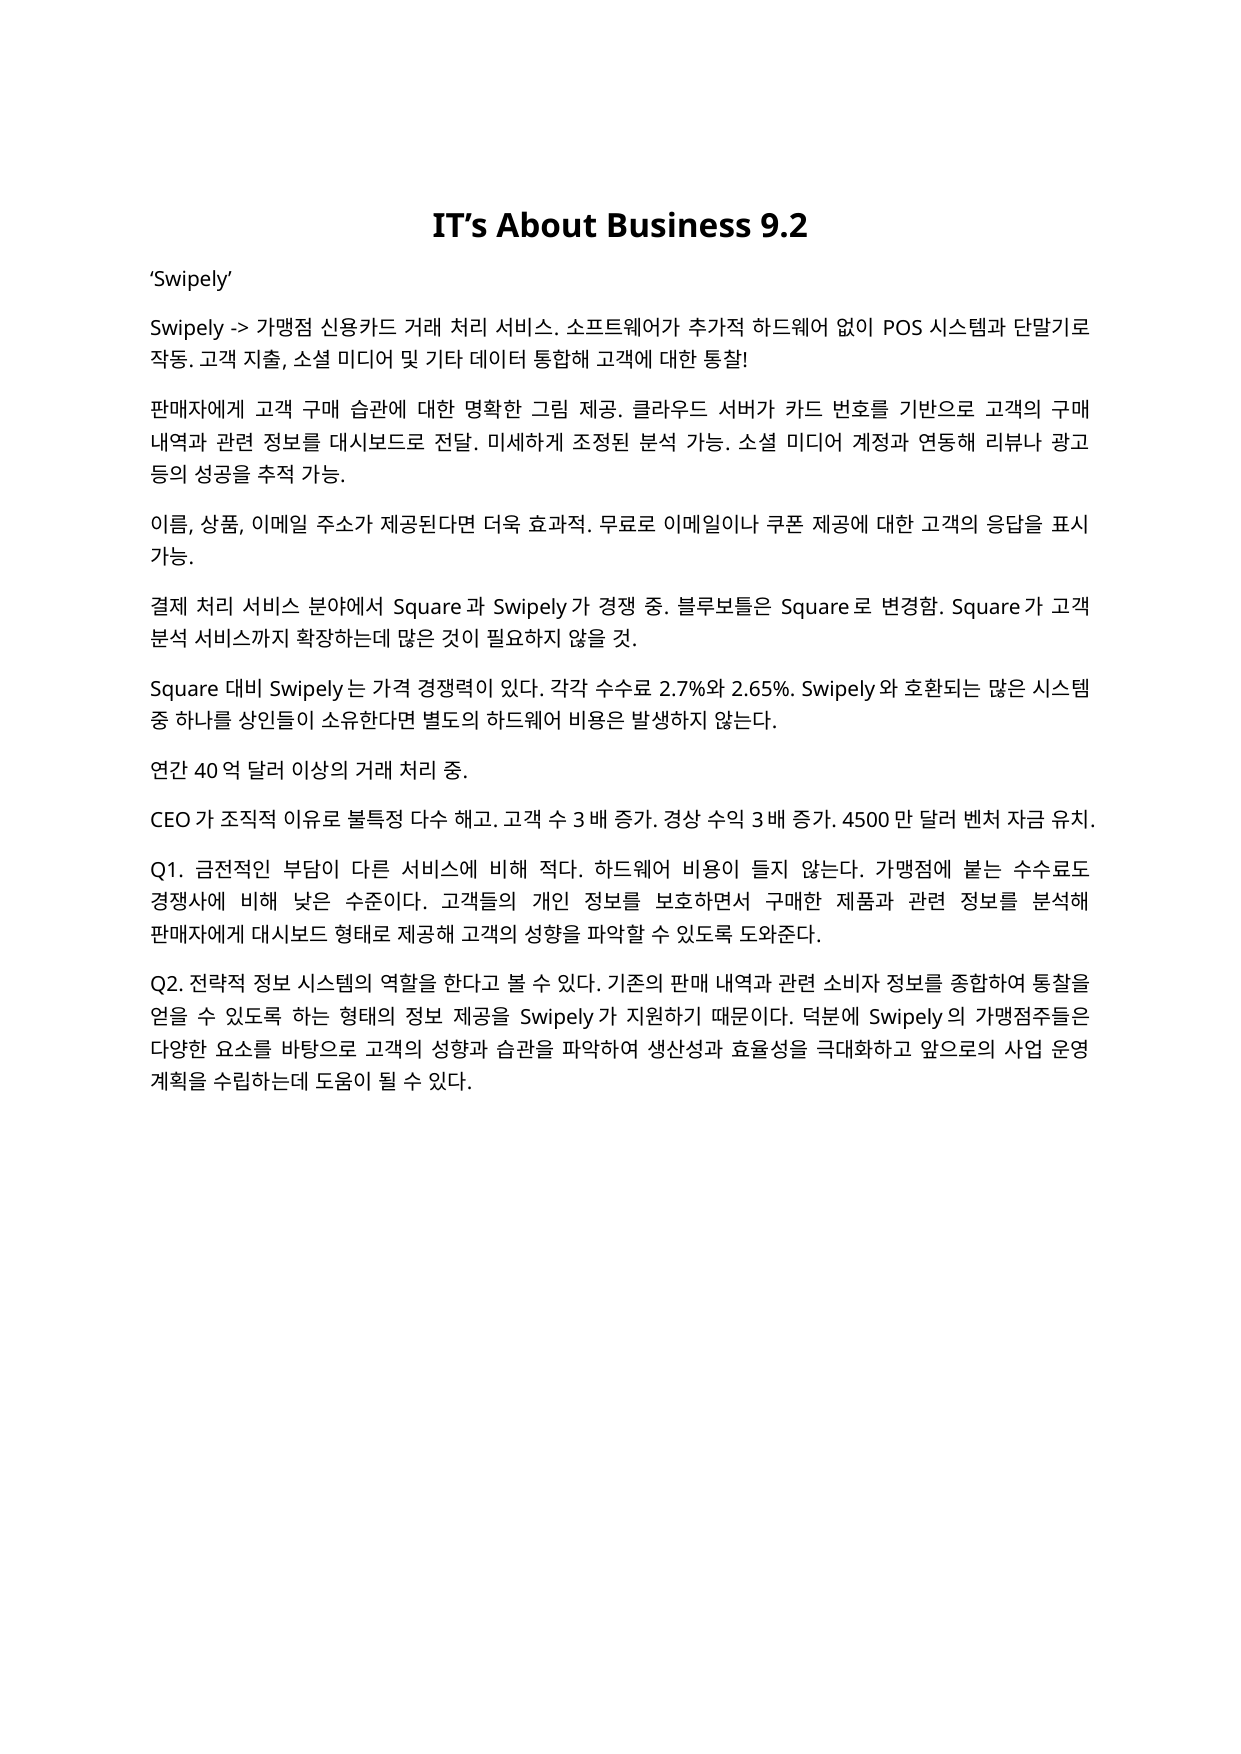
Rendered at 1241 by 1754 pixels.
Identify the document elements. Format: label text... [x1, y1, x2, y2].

text ‘Swipely’ [150, 264, 1090, 292]
text Q1. 금전적인 부담이 다른 서비스에 비해 적다. 하드웨어 비용이 들지 않는다. 가맹점에 붙는 수수료도 경쟁사에 비해 낮은 수준이다. 고객들의 개인 정보를 보호하면서 구매한 제품과 관련 정보를 분석해 판매자에게 대시보드 형태로 제공해 고객의 성향을 파악할 수 있도록 도와준다. [150, 853, 1090, 948]
text Swipely -> 가맹점 신용카드 거래 처리 서비스. 소프트웨어가 추가적 하드웨어 없이 POS 시스템과 단말기로 작동. 고객 지출, 소셜 미디어 및 기타 데이터 통합해 고객에 대한 통찰! [150, 311, 1090, 374]
text Q2. 전략적 정보 시스템의 역할을 한다고 볼 수 있다. 기존의 판매 내역과 관련 소비자 정보를 종합하여 통찰을 얻을 수 있도록 하는 형태의 정보 제공을 Swipely가 지원하기 때문이다. 덕분에 Swipely의 가맹점주들은 다양한 요소를 바탕으로 고객의 성향과 습관을 파악하여 생산성과 효율성을 극대화하고 앞으로의 사업 운영 계획을 수립하는데 도움이 될 수 있다. [150, 968, 1090, 1096]
text 결제 처리 서비스 분야에서 Square과 Swipely가 경쟁 중. 블루보틀은 Square로 변경함. Square가 고객 분석 서비스까지 확장하는데 많은 것이 필요하지 않을 것. [150, 590, 1090, 653]
text Square 대비 Swipely는 가격 경쟁력이 있다. 각각 수수료 2.7%와 2.65%. Swipely와 호환되는 많은 시스템 중 하나를 상인들이 소유한다면 별도의 하드웨어 비용은 발생하지 않는다. [150, 672, 1090, 735]
text 이름, 상품, 이메일 주소가 제공된다면 더욱 효과적. 무료로 이메일이나 쿠폰 제공에 대한 고객의 응답을 표시 가능. [150, 508, 1090, 571]
text CEO가 조직적 이유로 불특정 다수 해고. 고객 수 3배 증가. 경상 수익 3배 증가. 4500만 달러 벤처 자금 유치. [150, 803, 1090, 834]
text 연간 40억 달러 이상의 거래 처리 중. [150, 754, 1090, 784]
title IT’s About Business 9.2 [150, 202, 1090, 248]
text 판매자에게 고객 구매 습관에 대한 명확한 그림 제공. 클라우드 서버가 카드 번호를 기반으로 고객의 구매 내역과 관련 정보를 대시보드로 전달. 미세하게 조정된 분석 가능. 소셜 미디어 계정과 연동해 리뷰나 광고 등의 성공을 추적 가능. [150, 393, 1090, 489]
